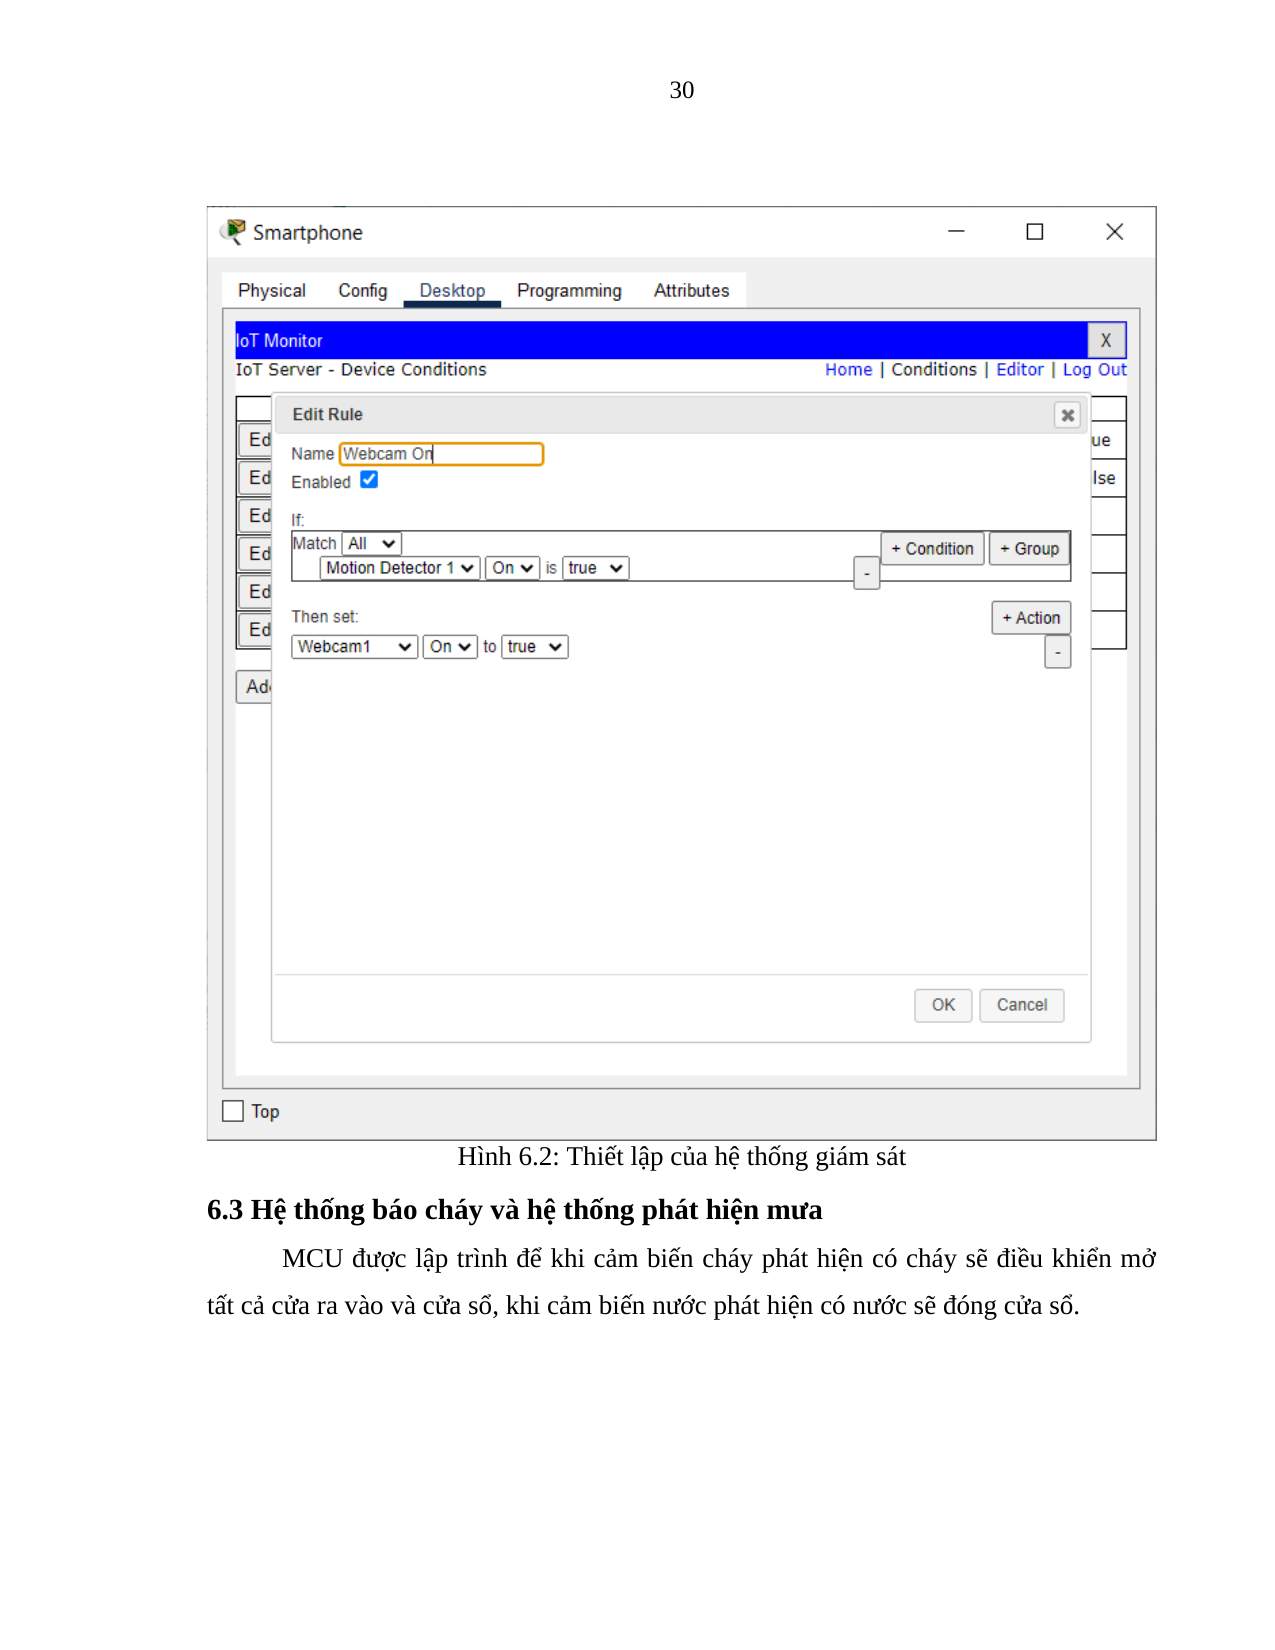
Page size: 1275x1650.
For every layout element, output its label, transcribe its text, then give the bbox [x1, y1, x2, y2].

picture [206, 206, 1157, 1141]
text MCU được lập trình để khi cảm biến cháy phát hiện có cháy sẽ điều khiển mở tất cả cửa ra vào và cửa sổ, khi cảm biến nước phát hiện có nước sẽ đóng cửa sổ. [207, 1242, 1157, 1320]
text 6.3 Hệ thống báo cháy và hệ thống phát hiện mưa [207, 1192, 1157, 1226]
text Hình 6.2: Thiết lập của hệ thống giám sát [207, 1141, 1157, 1171]
